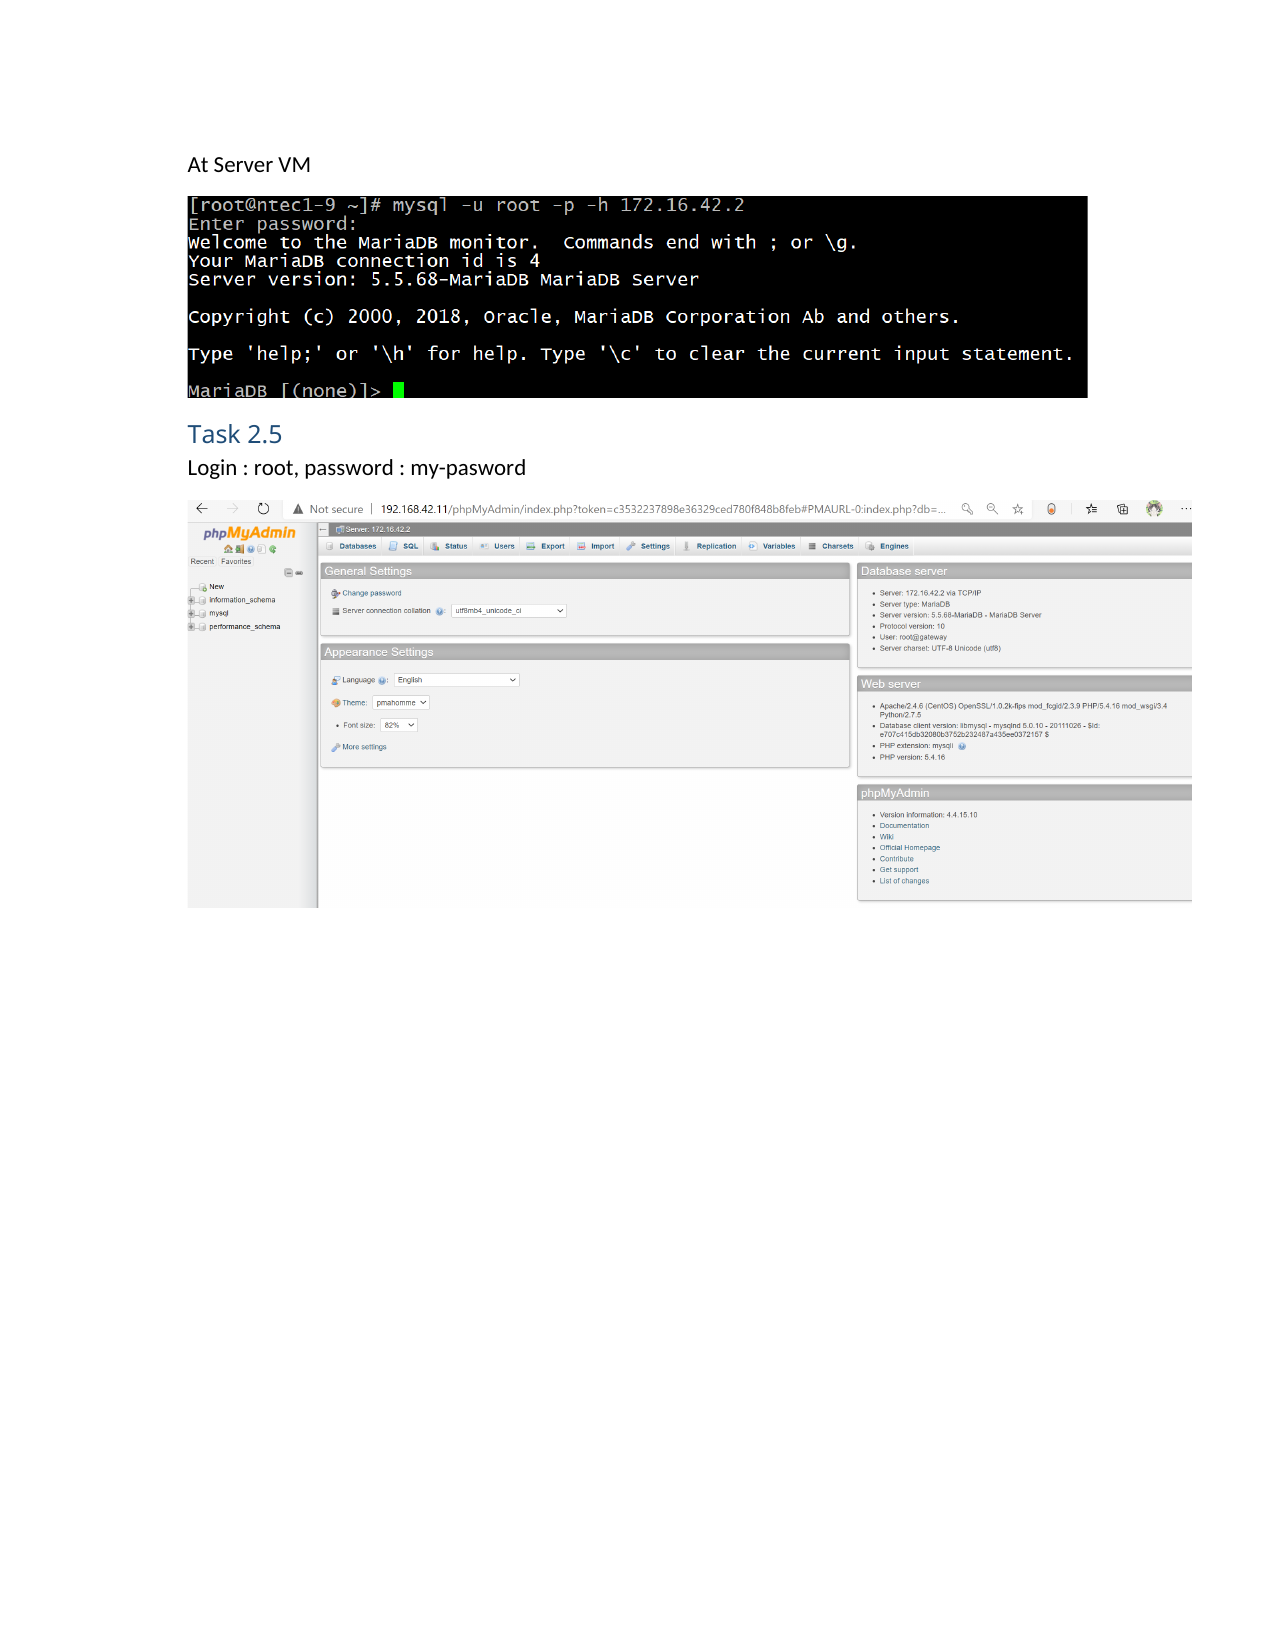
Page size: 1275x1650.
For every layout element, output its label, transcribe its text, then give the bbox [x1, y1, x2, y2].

subtitle Task 2.5 [187, 417, 1087, 451]
text At Server VM [187, 150, 1087, 178]
text Login : root, password : my-pasword [187, 453, 1087, 481]
picture [187, 500, 1192, 908]
picture [187, 196, 1088, 398]
